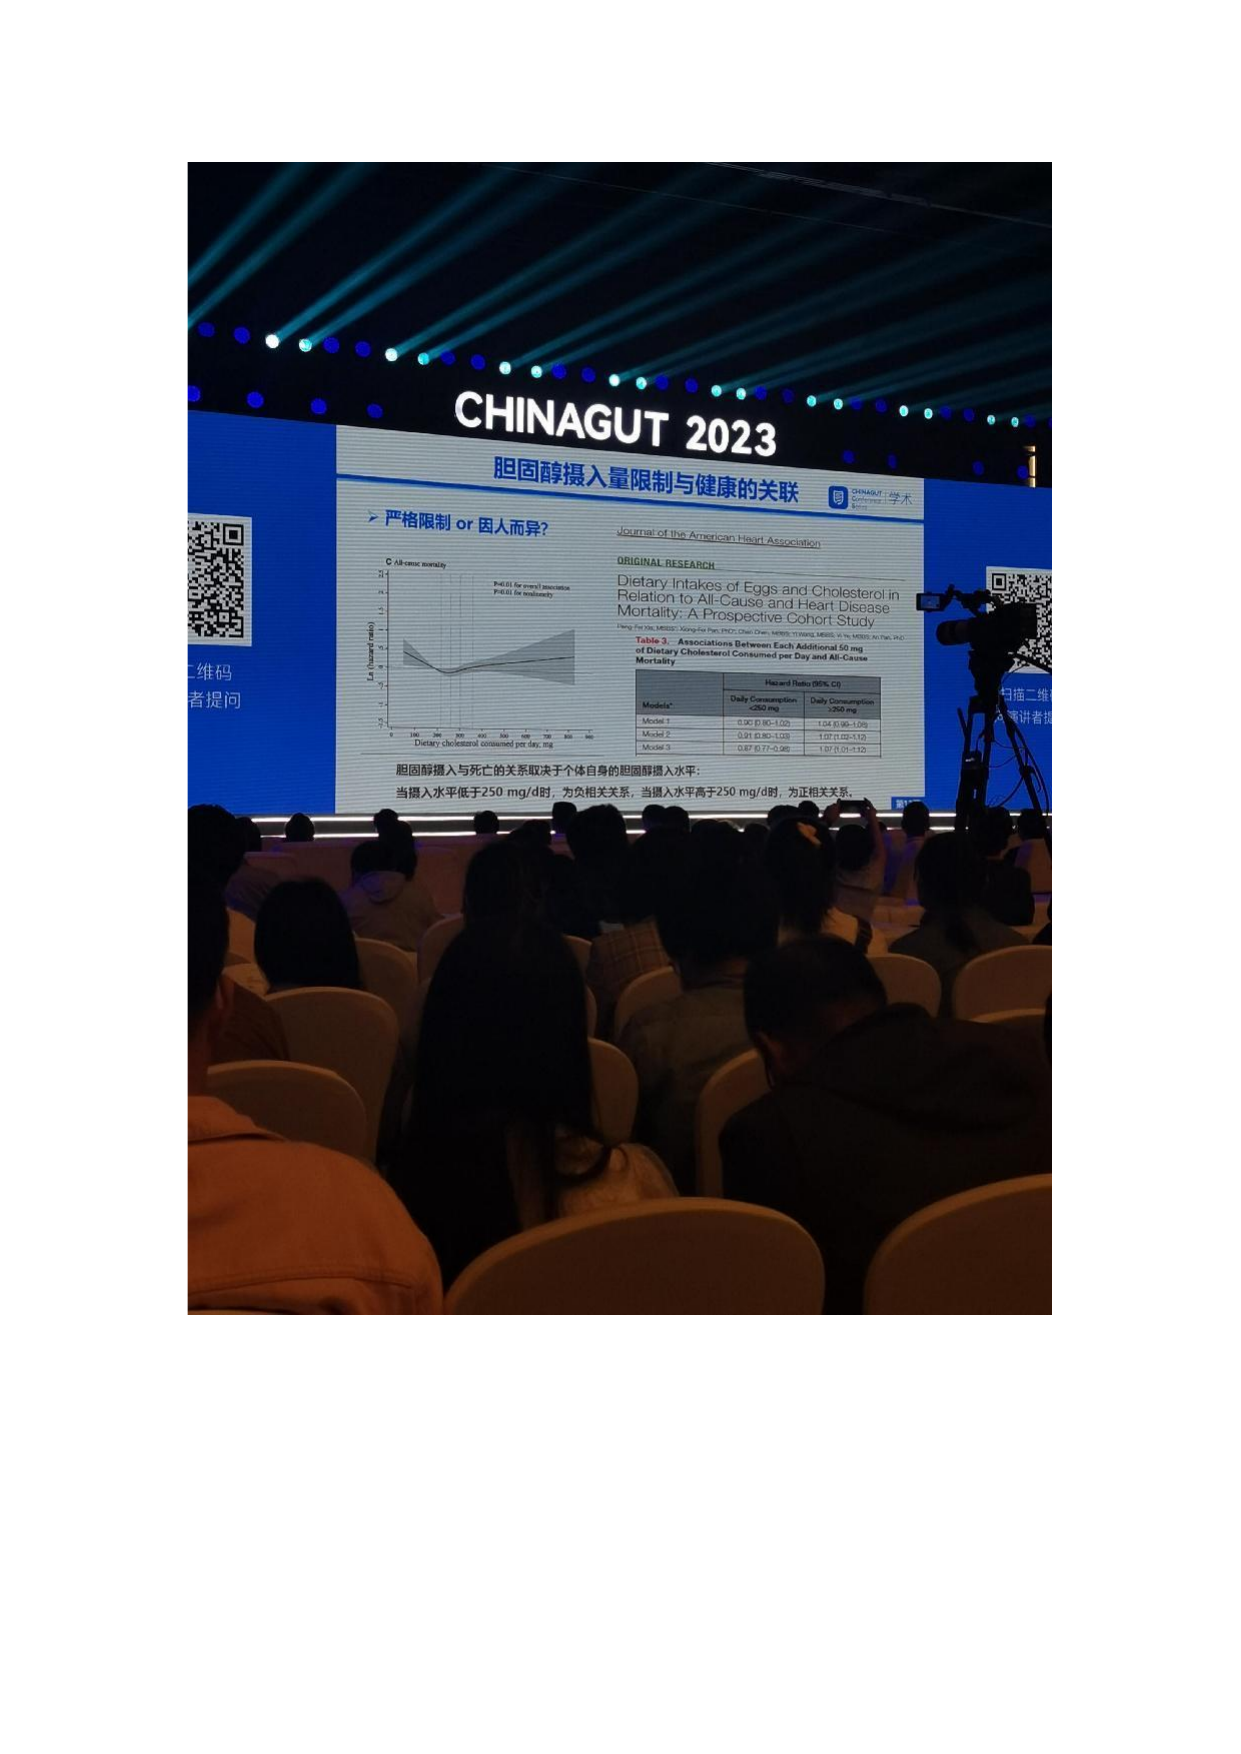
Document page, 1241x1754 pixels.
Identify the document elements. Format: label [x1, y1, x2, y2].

picture [187, 162, 1052, 1315]
